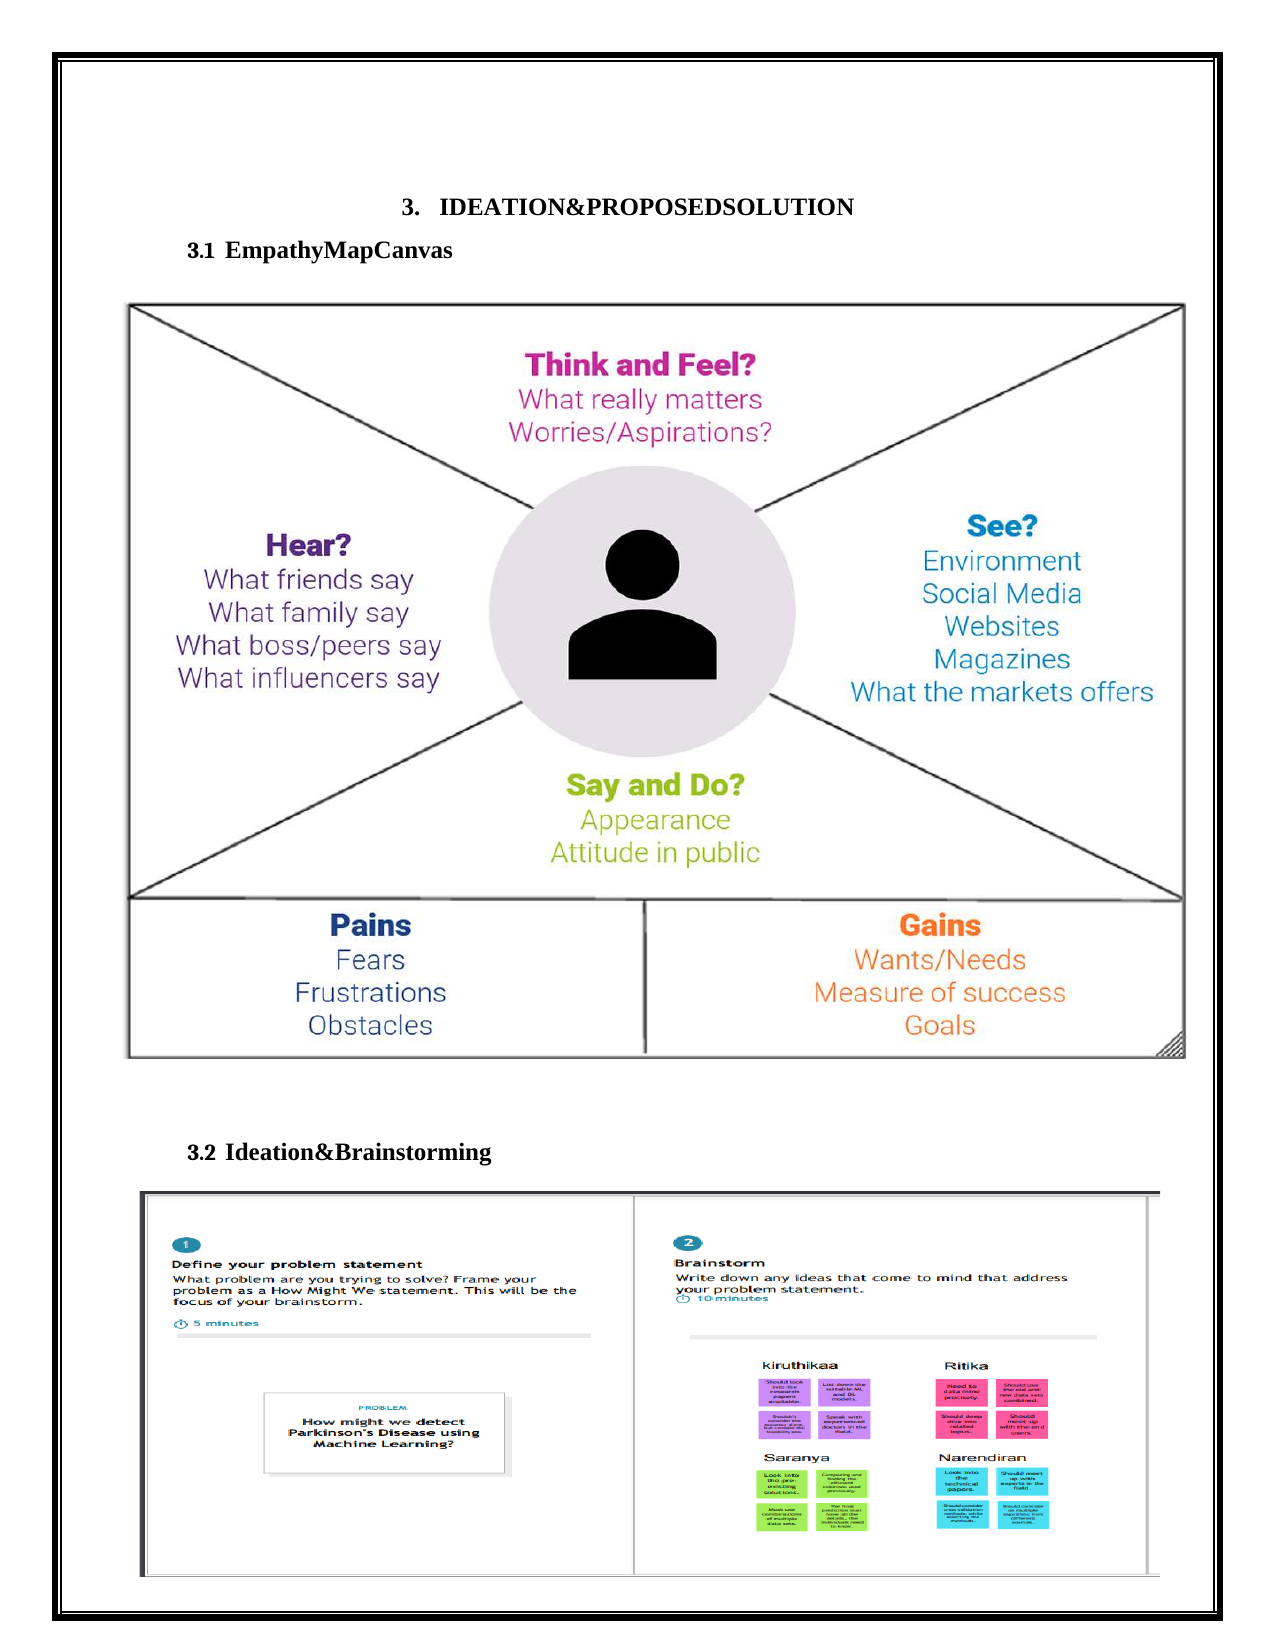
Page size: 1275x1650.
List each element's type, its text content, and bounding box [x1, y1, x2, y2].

subtitle IDEATION&PROPOSEDSOLUTION [401, 192, 1198, 221]
picture [123, 302, 1187, 1059]
picture [139, 1191, 1161, 1577]
list EmpathyMapCanvas [187, 235, 1198, 264]
subtitle Ideation&Brainstorming [187, 1137, 1198, 1166]
